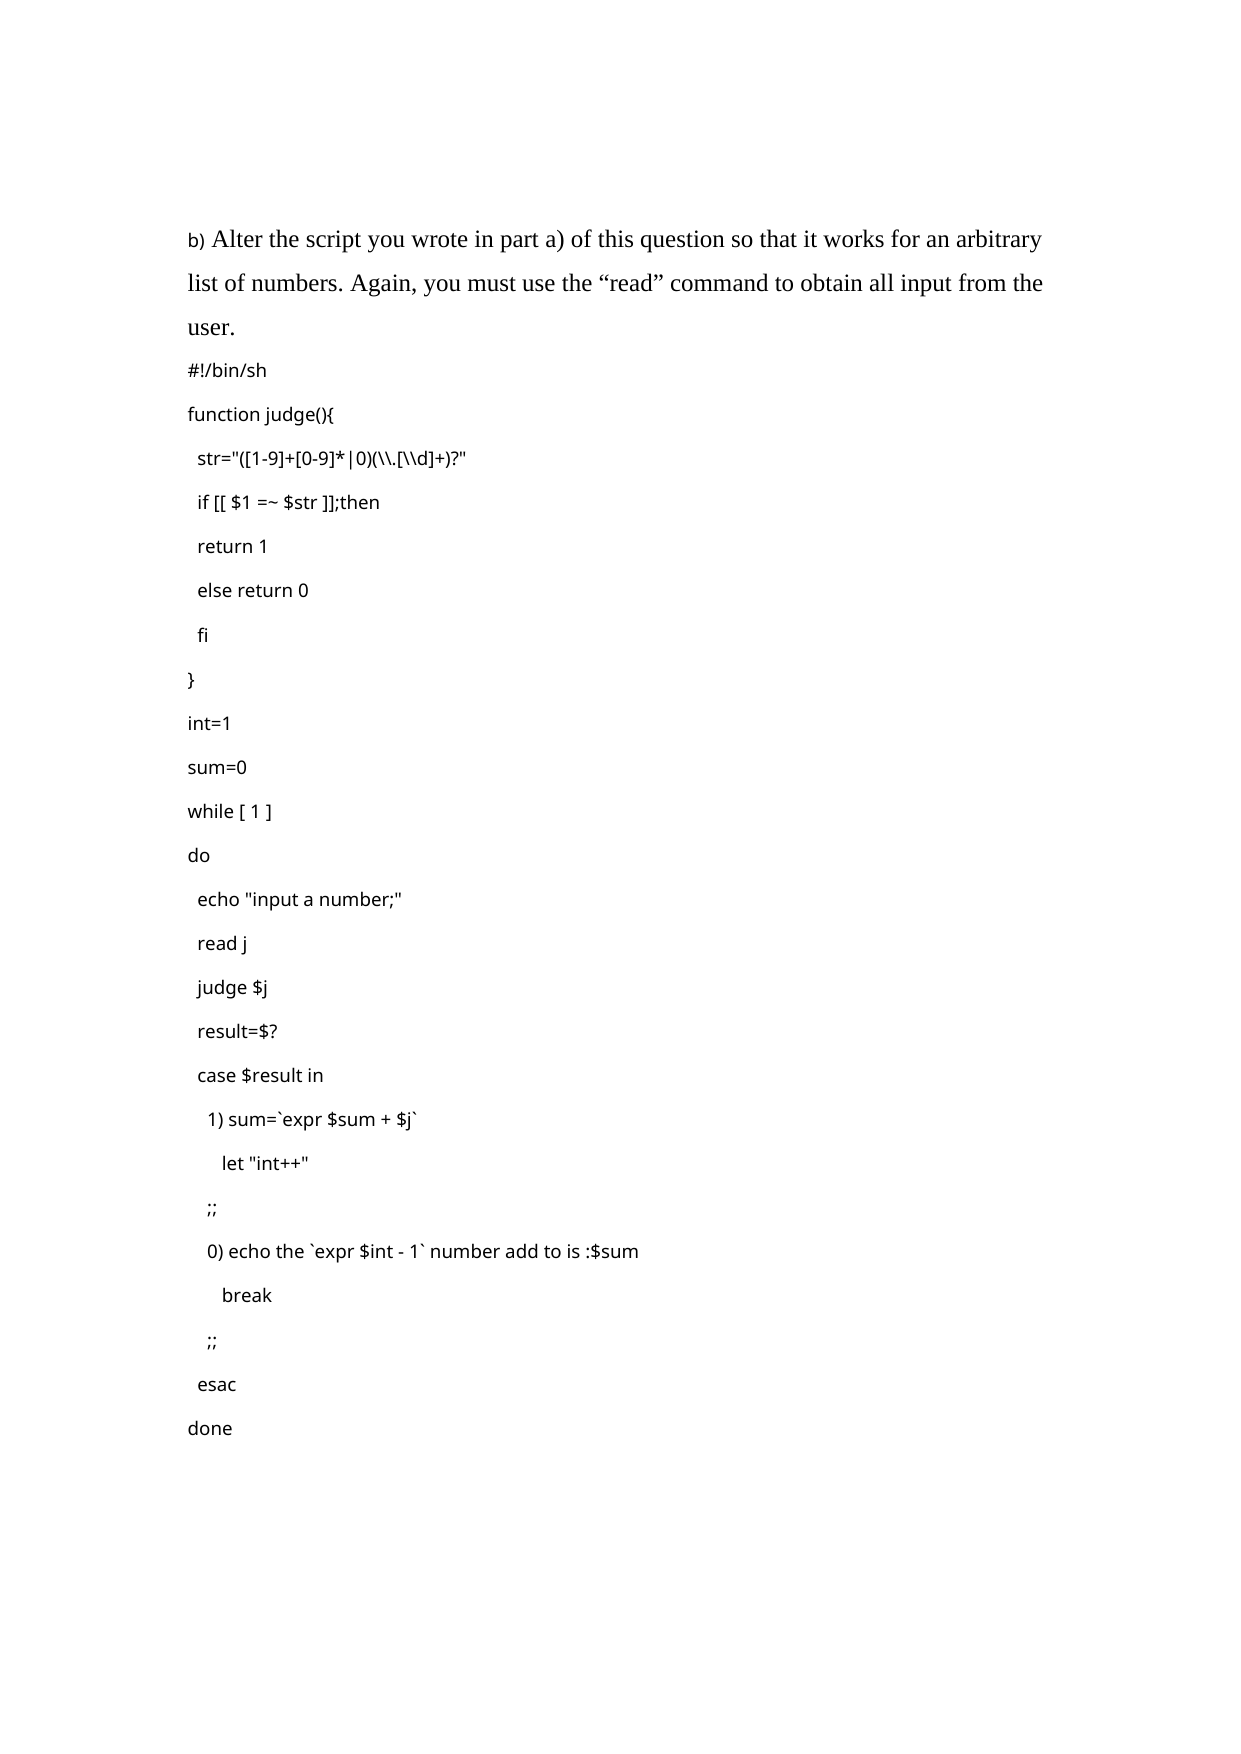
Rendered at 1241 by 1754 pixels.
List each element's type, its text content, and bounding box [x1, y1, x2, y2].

text result=$? [187, 1009, 1053, 1053]
text case $result in [187, 1053, 1053, 1097]
text do [187, 833, 1053, 877]
text ;; [187, 1185, 1053, 1229]
text while [ 1 ] [187, 789, 1053, 833]
text } [187, 657, 1053, 701]
text echo "input a number;" [187, 877, 1053, 921]
text b) Alter the script you wrote in part a) of this question so that it works for an arbitrary list of numbers. Again, you must use the “read” command to obtain all input from the user. [187, 216, 1053, 348]
text esac [187, 1362, 1053, 1406]
text 1) sum=`expr $sum + $j` [187, 1097, 1053, 1141]
text 0) echo the `expr $int - 1` number add to is :$sum [187, 1229, 1053, 1273]
text break [187, 1273, 1053, 1318]
text let "int++" [187, 1141, 1053, 1185]
text if [[ $1 =~ $str ]];then [187, 480, 1053, 524]
text else return 0 [187, 568, 1053, 613]
text fi [187, 613, 1053, 657]
text int=1 [187, 701, 1053, 745]
text done [187, 1406, 1053, 1450]
text str="([1-9]+[0-9]*|0)(\\.[\\d]+)?" [187, 436, 1053, 480]
text function judge(){ [187, 392, 1053, 436]
text #!/bin/sh [187, 348, 1053, 392]
text sum=0 [187, 745, 1053, 789]
text read j [187, 921, 1053, 965]
text return 1 [187, 524, 1053, 568]
text judge $j [187, 965, 1053, 1009]
text ;; [187, 1318, 1053, 1362]
